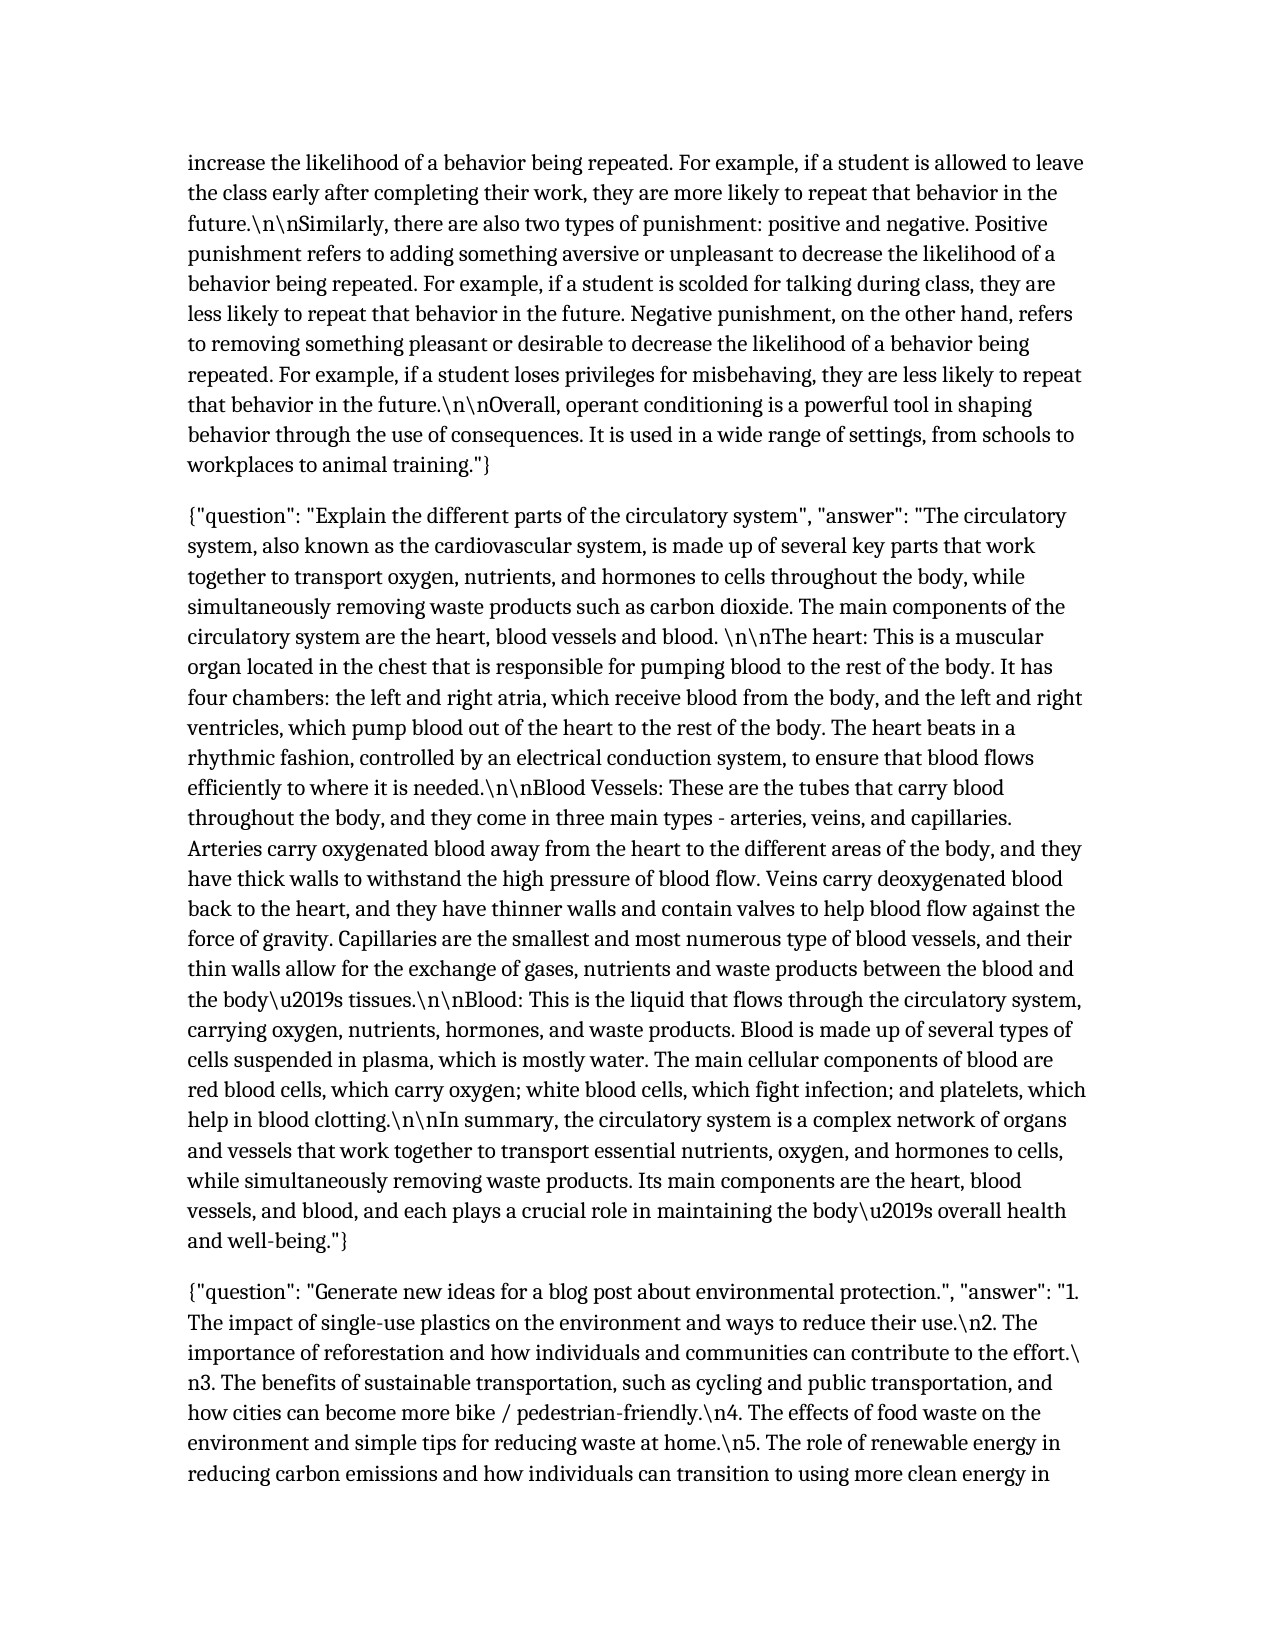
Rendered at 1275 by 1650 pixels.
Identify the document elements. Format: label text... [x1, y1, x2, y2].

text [187, 150, 1087, 478]
text {"question": "Explain the different parts of the circulatory system", "answer": "The circulatory system, also known as the cardiovascular system, is made up of several key parts that work together to transport oxygen, nutrients, and hormones to cells throughout the body, while simultaneously removing waste products such as carbon dioxide. The main components of the circulatory system are the heart, blood vessels and blood. \n\nThe heart: This is a muscular organ located in the chest that is responsible for pumping blood to the rest of the body. It has four chambers: the left and right atria, which receive blood from the body, and the left and right ventricles, which pump blood out of the heart to the rest of the body. The heart beats in a rhythmic fashion, controlled by an electrical conduction system, to ensure that blood flows efficiently to where it is needed.\n\nBlood Vessels: These are the tubes that carry blood throughout the body, and they come in three main types - arteries, veins, and capillaries. Arteries carry oxygenated blood away from the heart to the different areas of the body, and they have thick walls to withstand the high pressure of blood flow. Veins carry deoxygenated blood back to the heart, and they have thinner walls and contain valves to help blood flow against the force of gravity. Capillaries are the smallest and most numerous type of blood vessels, and their thin walls allow for the exchange of gases, nutrients and waste products between the blood and the body\u2019s tissues.\n\nBlood: This is the liquid that flows through the circulatory system, carrying oxygen, nutrients, hormones, and waste products. Blood is made up of several types of cells suspended in plasma, which is mostly water. The main cellular components of blood are red blood cells, which carry oxygen; white blood cells, which fight infection; and platelets, which help in blood clotting.\n\nIn summary, the circulatory system is a complex network of organs and vessels that work together to transport essential nutrients, oxygen, and hormones to cells, while simultaneously removing waste products. Its main components are the heart, blood vessels, and blood, and each plays a crucial role in maintaining the body\u2019s overall health and well-being."} [187, 503, 1087, 1254]
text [187, 1279, 1087, 1487]
